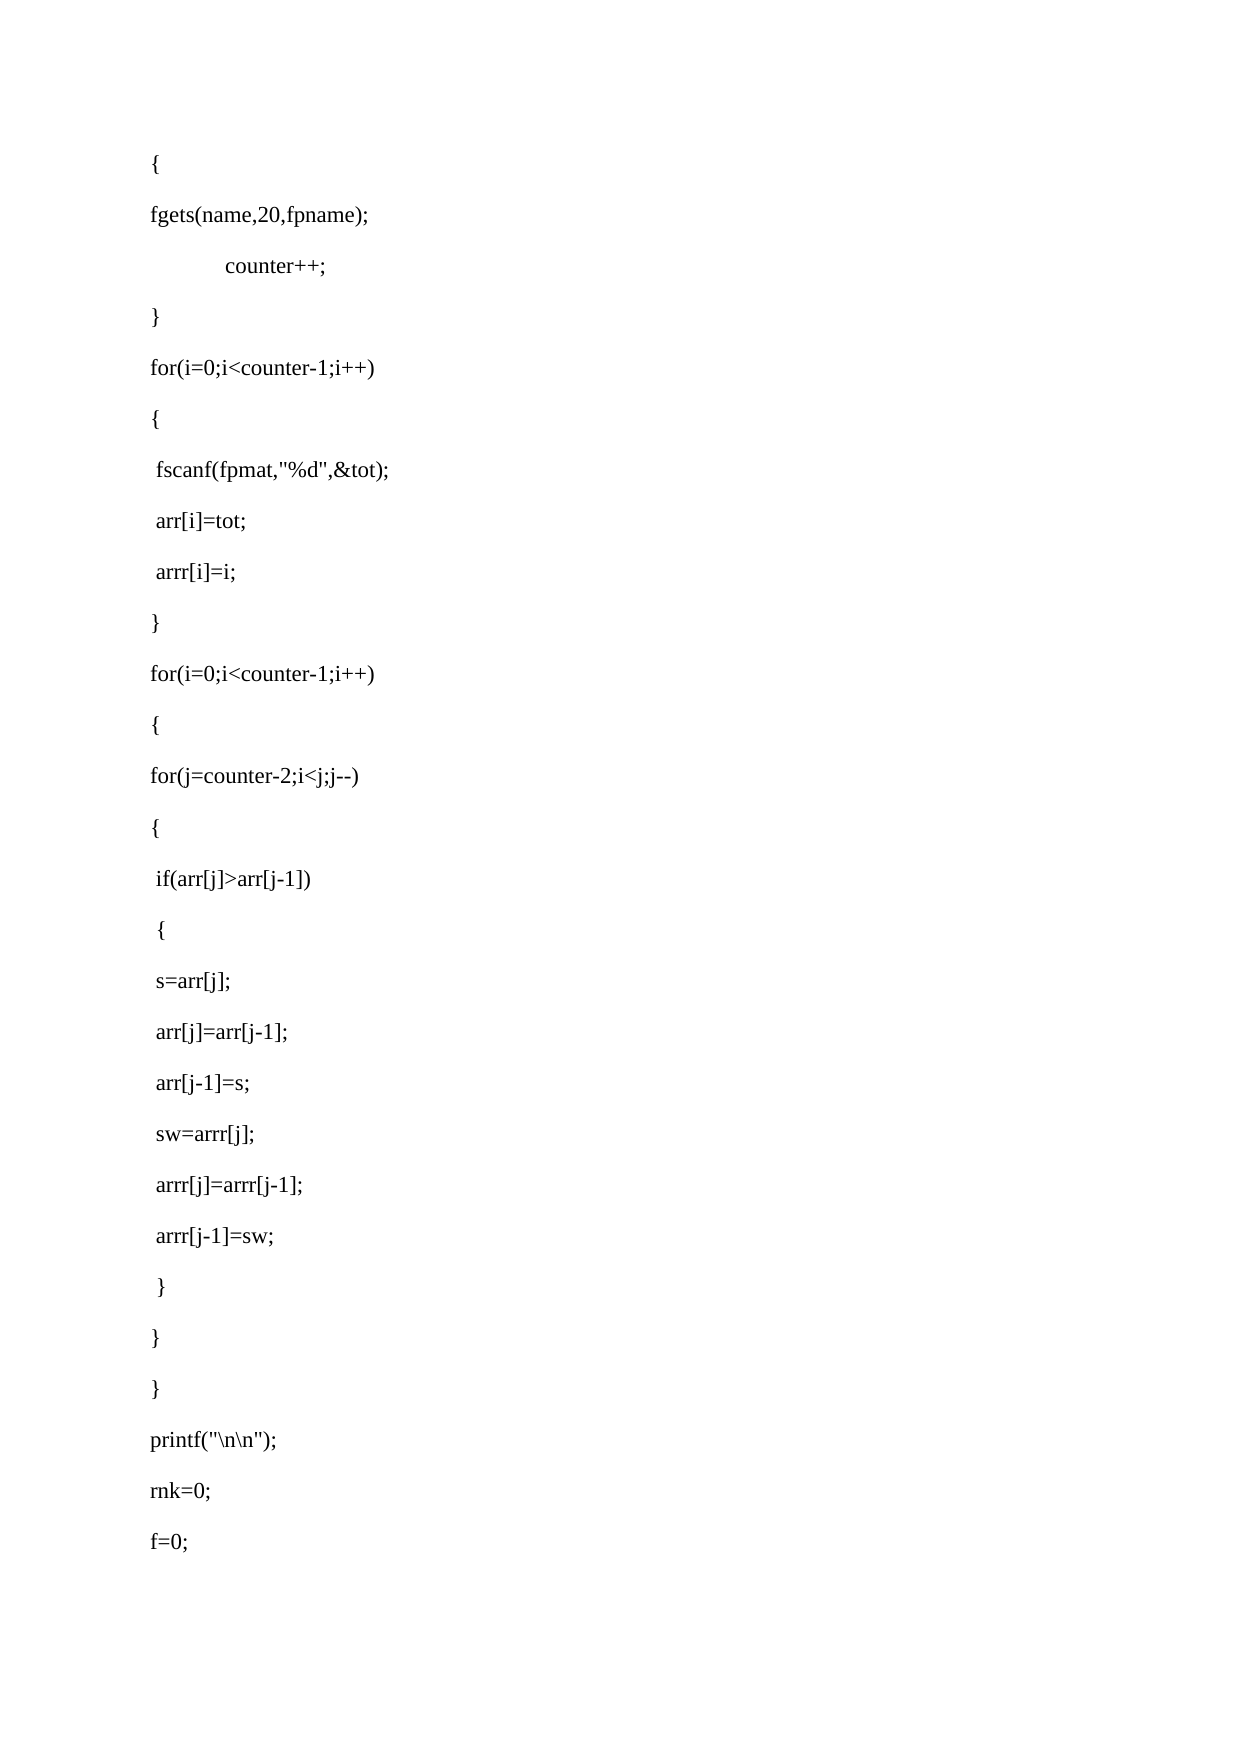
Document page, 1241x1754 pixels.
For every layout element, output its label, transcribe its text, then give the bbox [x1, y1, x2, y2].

text for(i=0;i<counter-1;i++) [150, 354, 1090, 381]
text if(arr[j]>arr[j-1]) [150, 864, 1090, 891]
text } [150, 303, 1090, 329]
text arrr[j]=arrr[j-1]; [150, 1171, 1090, 1197]
text } [150, 1324, 1090, 1350]
text } [150, 1375, 1090, 1401]
text arr[j]=arr[j-1]; [150, 1018, 1090, 1044]
text s=arr[j]; [150, 967, 1090, 993]
text arrr[i]=i; [150, 558, 1090, 585]
text for(j=counter-2;i<j;j--) [150, 762, 1090, 789]
text { [150, 711, 1090, 738]
text printf("\n\n"); [150, 1426, 1090, 1452]
text sw=arrr[j]; [150, 1120, 1090, 1146]
text { [150, 150, 1090, 176]
text } [150, 609, 1090, 636]
text } [150, 1273, 1090, 1299]
text arr[i]=tot; [150, 507, 1090, 534]
text { [150, 916, 1090, 942]
text counter++; [150, 252, 1090, 278]
text for(i=0;i<counter-1;i++) [150, 660, 1090, 687]
text { [150, 813, 1090, 840]
text fscanf(fpmat,"%d",&tot); [150, 456, 1090, 483]
text arr[j-1]=s; [150, 1069, 1090, 1095]
text fgets(name,20,fpname); [150, 201, 1090, 227]
text rnk=0; [150, 1477, 1090, 1503]
text f=0; [150, 1528, 1090, 1554]
text arrr[j-1]=sw; [150, 1222, 1090, 1248]
text { [150, 405, 1090, 432]
